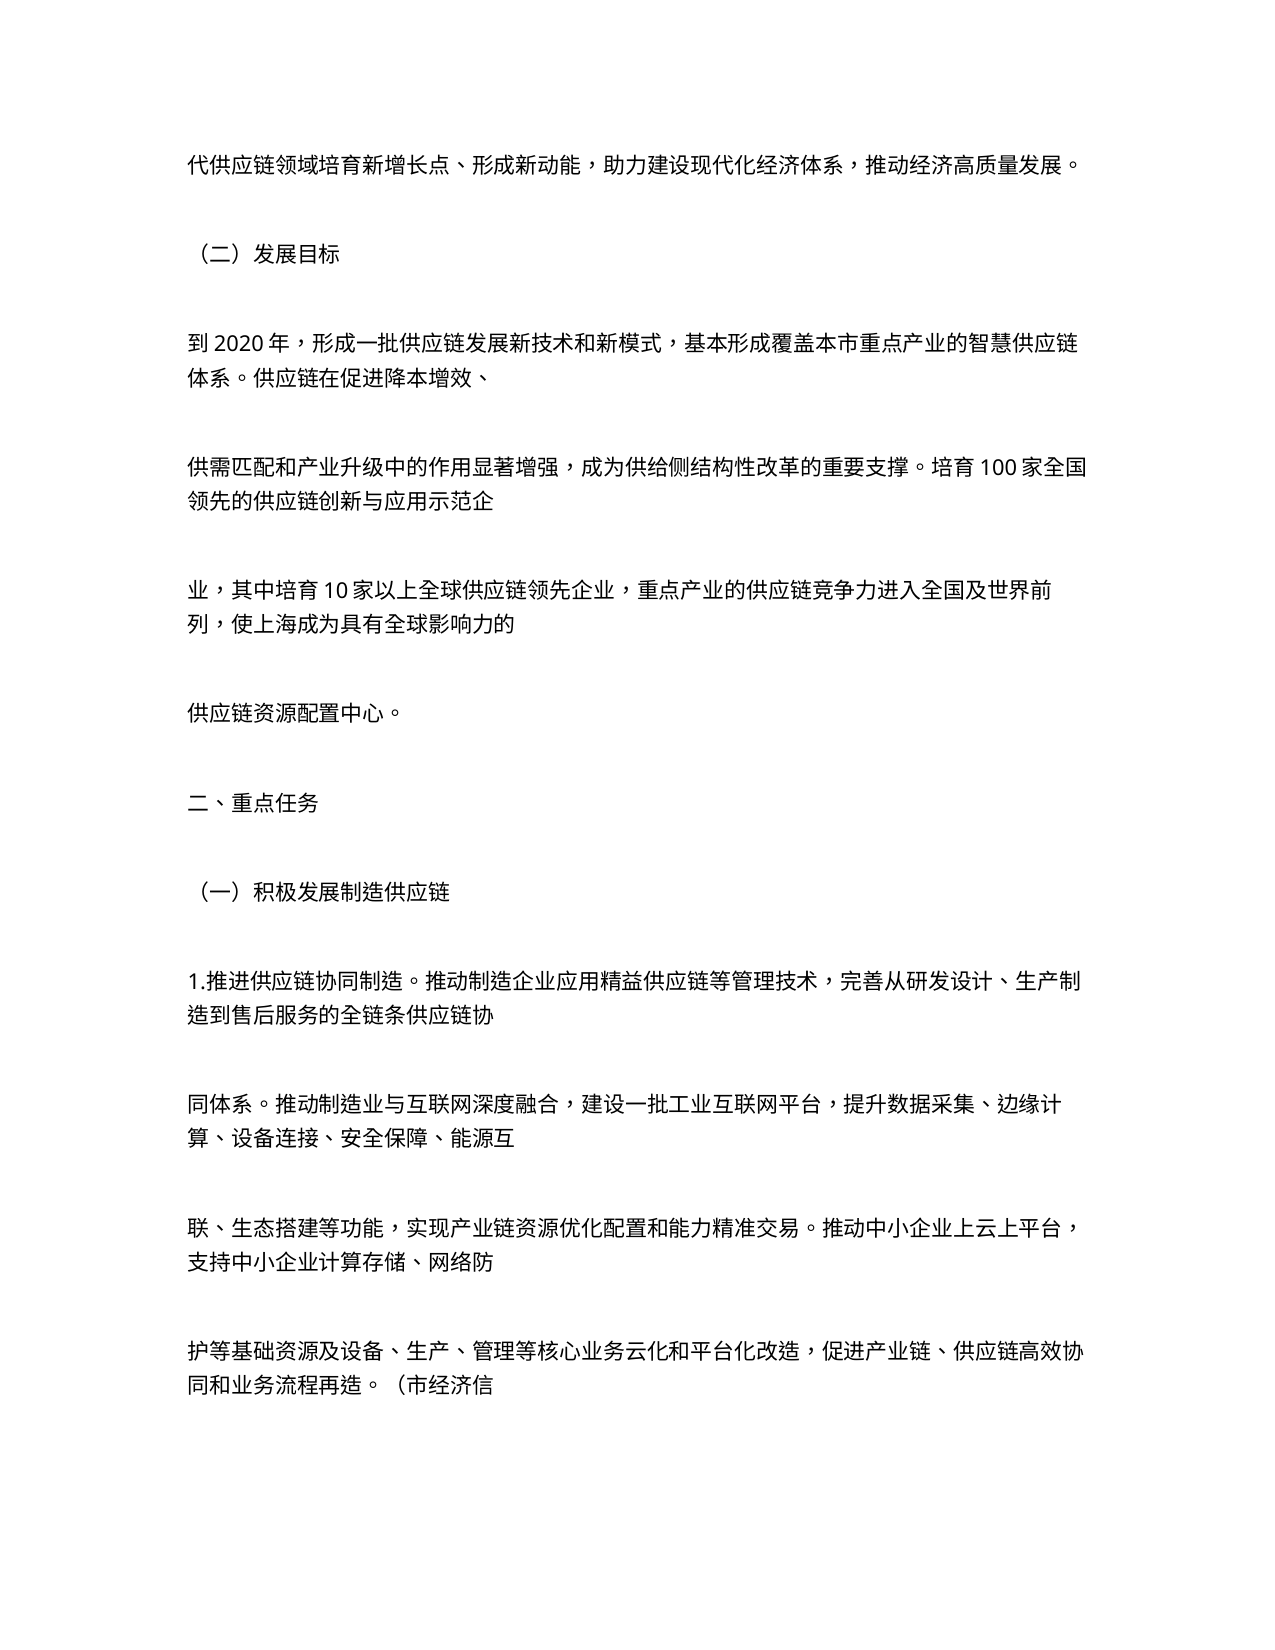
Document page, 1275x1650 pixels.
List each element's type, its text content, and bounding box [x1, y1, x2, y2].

text （一）积极发展制造供应链 [187, 877, 1087, 941]
text 同体系。推动制造业与互联网深度融合，建设一批工业互联网平台，提升数据采集、边缘计算、设备连接、安全保障、能源互 [187, 1089, 1087, 1187]
text 二、重点任务 [187, 787, 1087, 851]
text 1.推进供应链协同制造。推动制造企业应用精益供应链等管理技术，完善从研发设计、生产制造到售后服务的全链条供应链协 [187, 966, 1087, 1064]
text 护等基础资源及设备、生产、管理等核心业务云化和平台化改造，促进产业链、供应链高效协同和业务流程再造。（市经济信 [187, 1336, 1087, 1434]
text 供需匹配和产业升级中的作用显著增强，成为供给侧结构性改革的重要支撑。培育100家全国领先的供应链创新与应用示范企 [187, 452, 1087, 550]
text 代供应链领域培育新增长点、形成新动能，助力建设现代化经济体系，推动经济高质量发展。 [187, 150, 1087, 214]
text 到2020年，形成一批供应链发展新技术和新模式，基本形成覆盖本市重点产业的智慧供应链体系。供应链在促进降本增效、 [187, 328, 1087, 426]
text 联、生态搭建等功能，实现产业链资源优化配置和能力精准交易。推动中小企业上云上平台，支持中小企业计算存储、网络防 [187, 1212, 1087, 1311]
text 业，其中培育10家以上全球供应链领先企业，重点产业的供应链竞争力进入全国及世界前列，使上海成为具有全球影响力的 [187, 575, 1087, 673]
text 供应链资源配置中心。 [187, 698, 1087, 762]
text （二）发展目标 [187, 239, 1087, 303]
